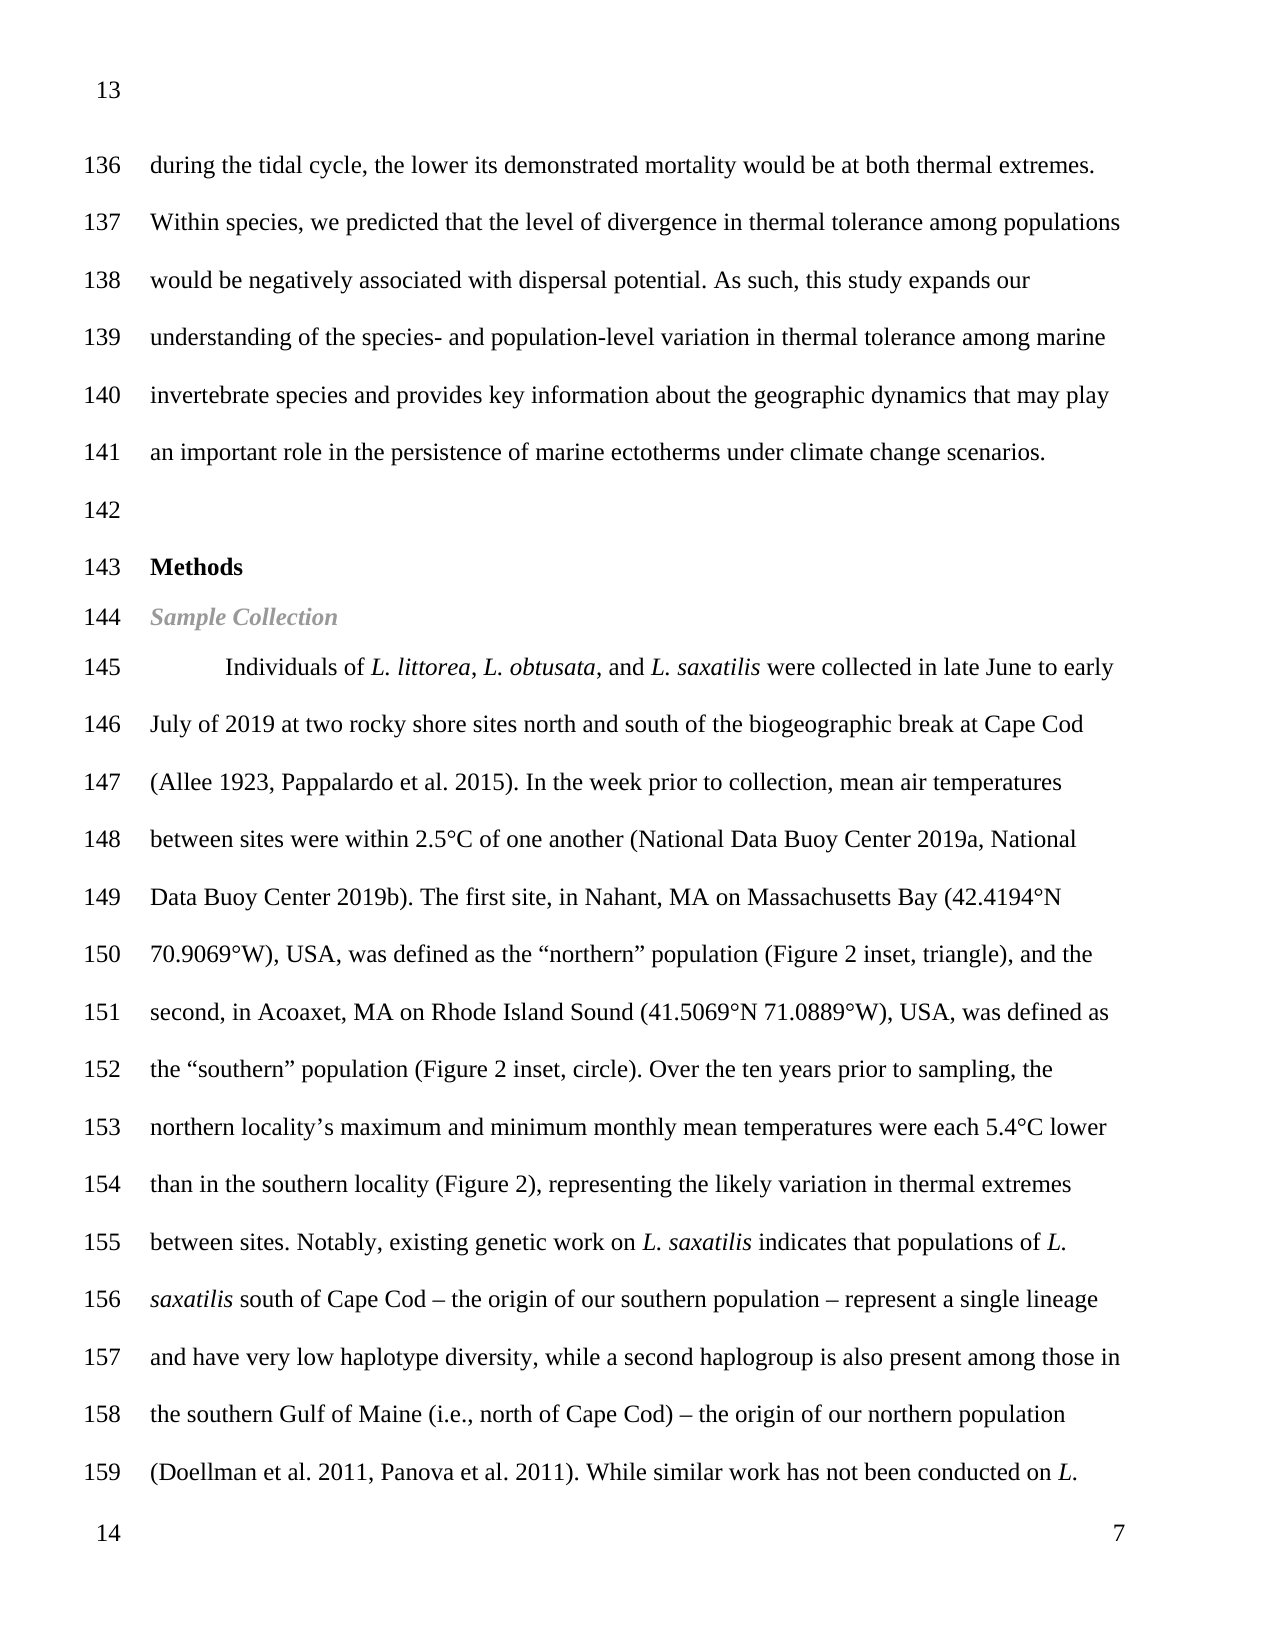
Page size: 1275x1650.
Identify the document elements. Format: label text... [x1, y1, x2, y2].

subtitle Methods [150, 552, 1125, 581]
subtitle Sample Collection [150, 602, 1125, 631]
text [150, 150, 1125, 466]
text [150, 652, 1125, 1485]
